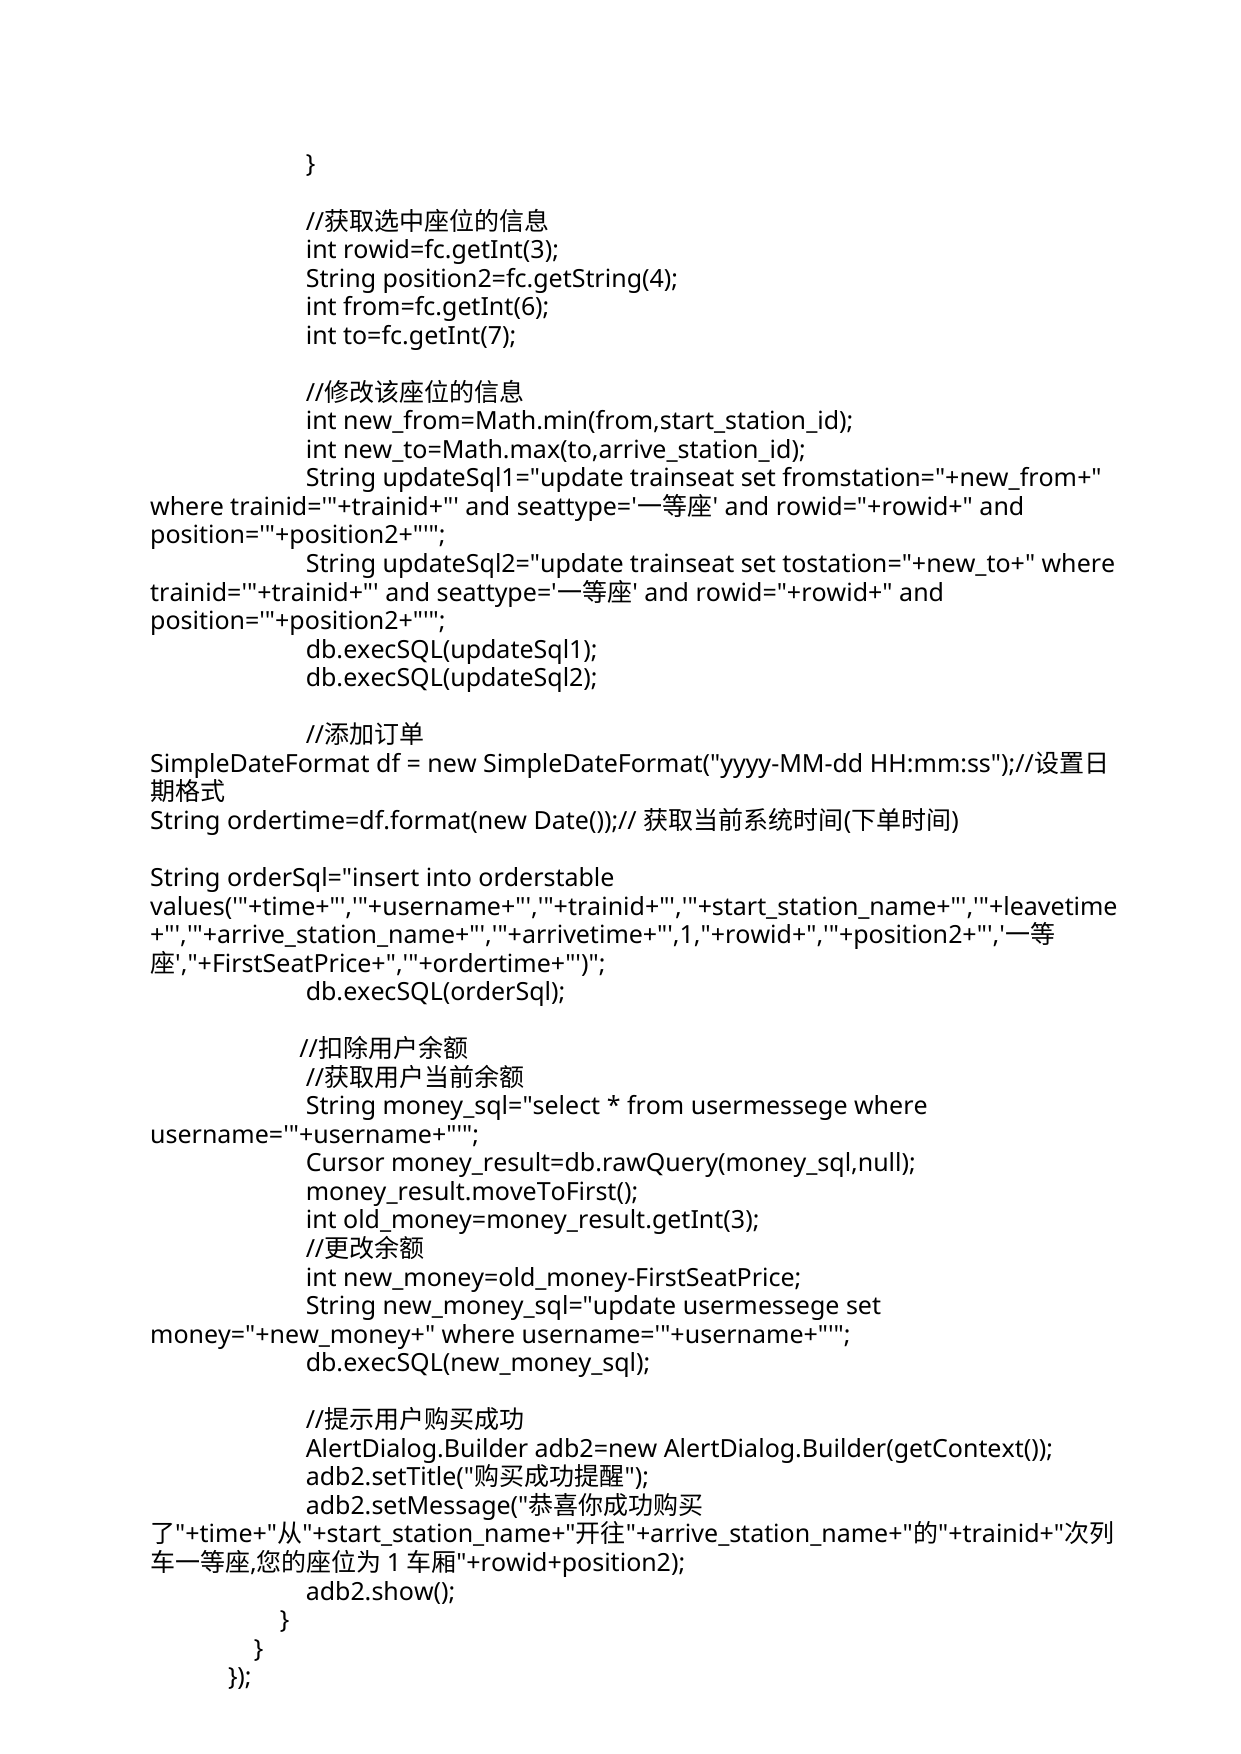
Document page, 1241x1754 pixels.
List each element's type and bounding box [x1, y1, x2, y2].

text [150, 150, 1118, 1691]
